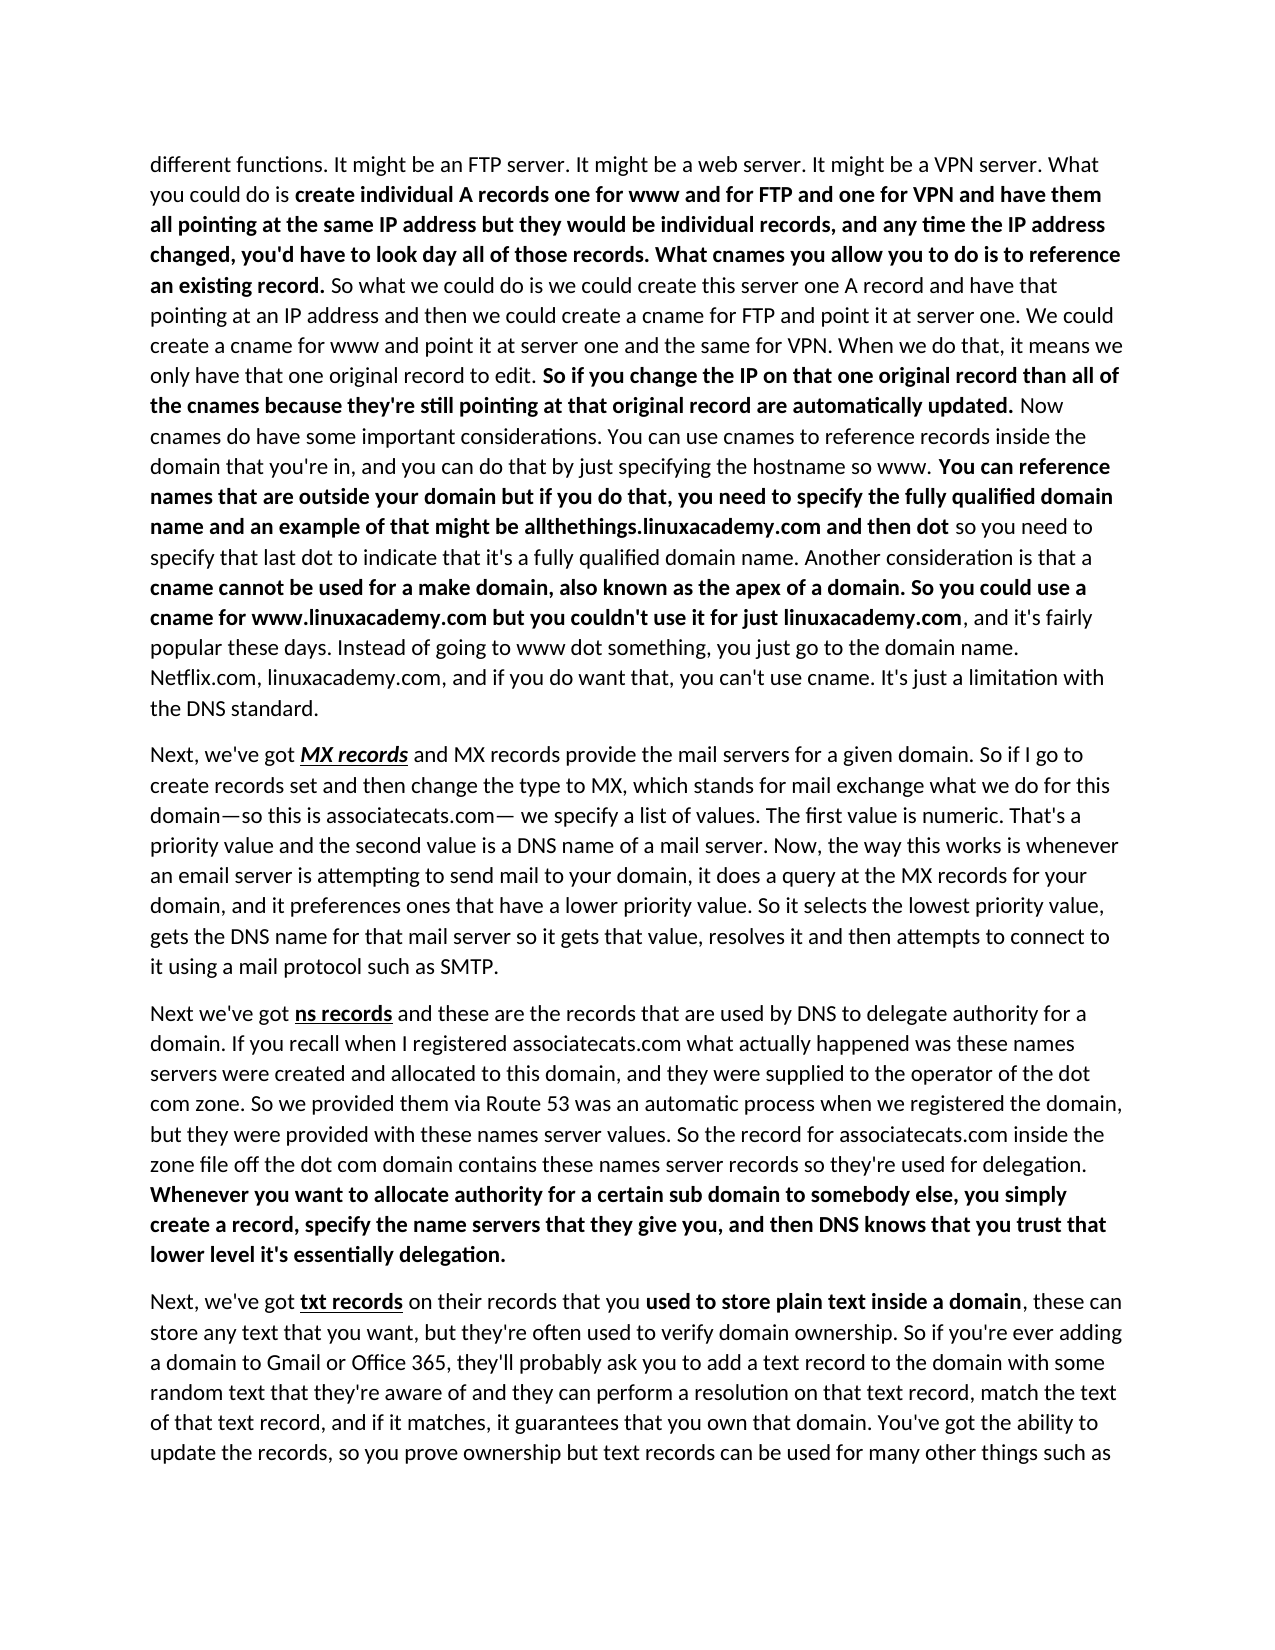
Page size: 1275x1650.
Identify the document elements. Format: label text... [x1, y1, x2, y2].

text Next we've got ns records and these are the records that are used by DNS to delegate authority for a domain. If you recall when I registered associatecats.com what actually happened was these names servers were created and allocated to this domain, and they were supplied to the operator of the dot com zone. So we provided them via Route 53 was an automatic process when we registered the domain, but they were provided with these names server values. So the record for associatecats.com inside the zone file off the dot com domain contains these names server records so they're used for delegation. Whenever you want to allocate authority for a certain sub domain to somebody else, you simply create a record, specify the name servers that they give you, and then DNS knows that you trust that lower level it's essentially delegation. [150, 999, 1125, 1269]
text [150, 150, 1125, 722]
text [150, 1287, 1125, 1467]
text Next, we've got MX records and MX records provide the mail servers for a given domain. So if I go to create records set and then change the type to MX, which stands for mail exchange what we do for this domain—so this is associatecats.com— we specify a list of values. The first value is numeric. That's a priority value and the second value is a DNS name of a mail server. Now, the way this works is whenever an email server is attempting to send mail to your domain, it does a query at the MX records for your domain, and it preferences ones that have a lower priority value. So it selects the lowest priority value, gets the DNS name for that mail server so it gets that value, resolves it and then attempts to connect to it using a mail protocol such as SMTP. [150, 741, 1125, 980]
